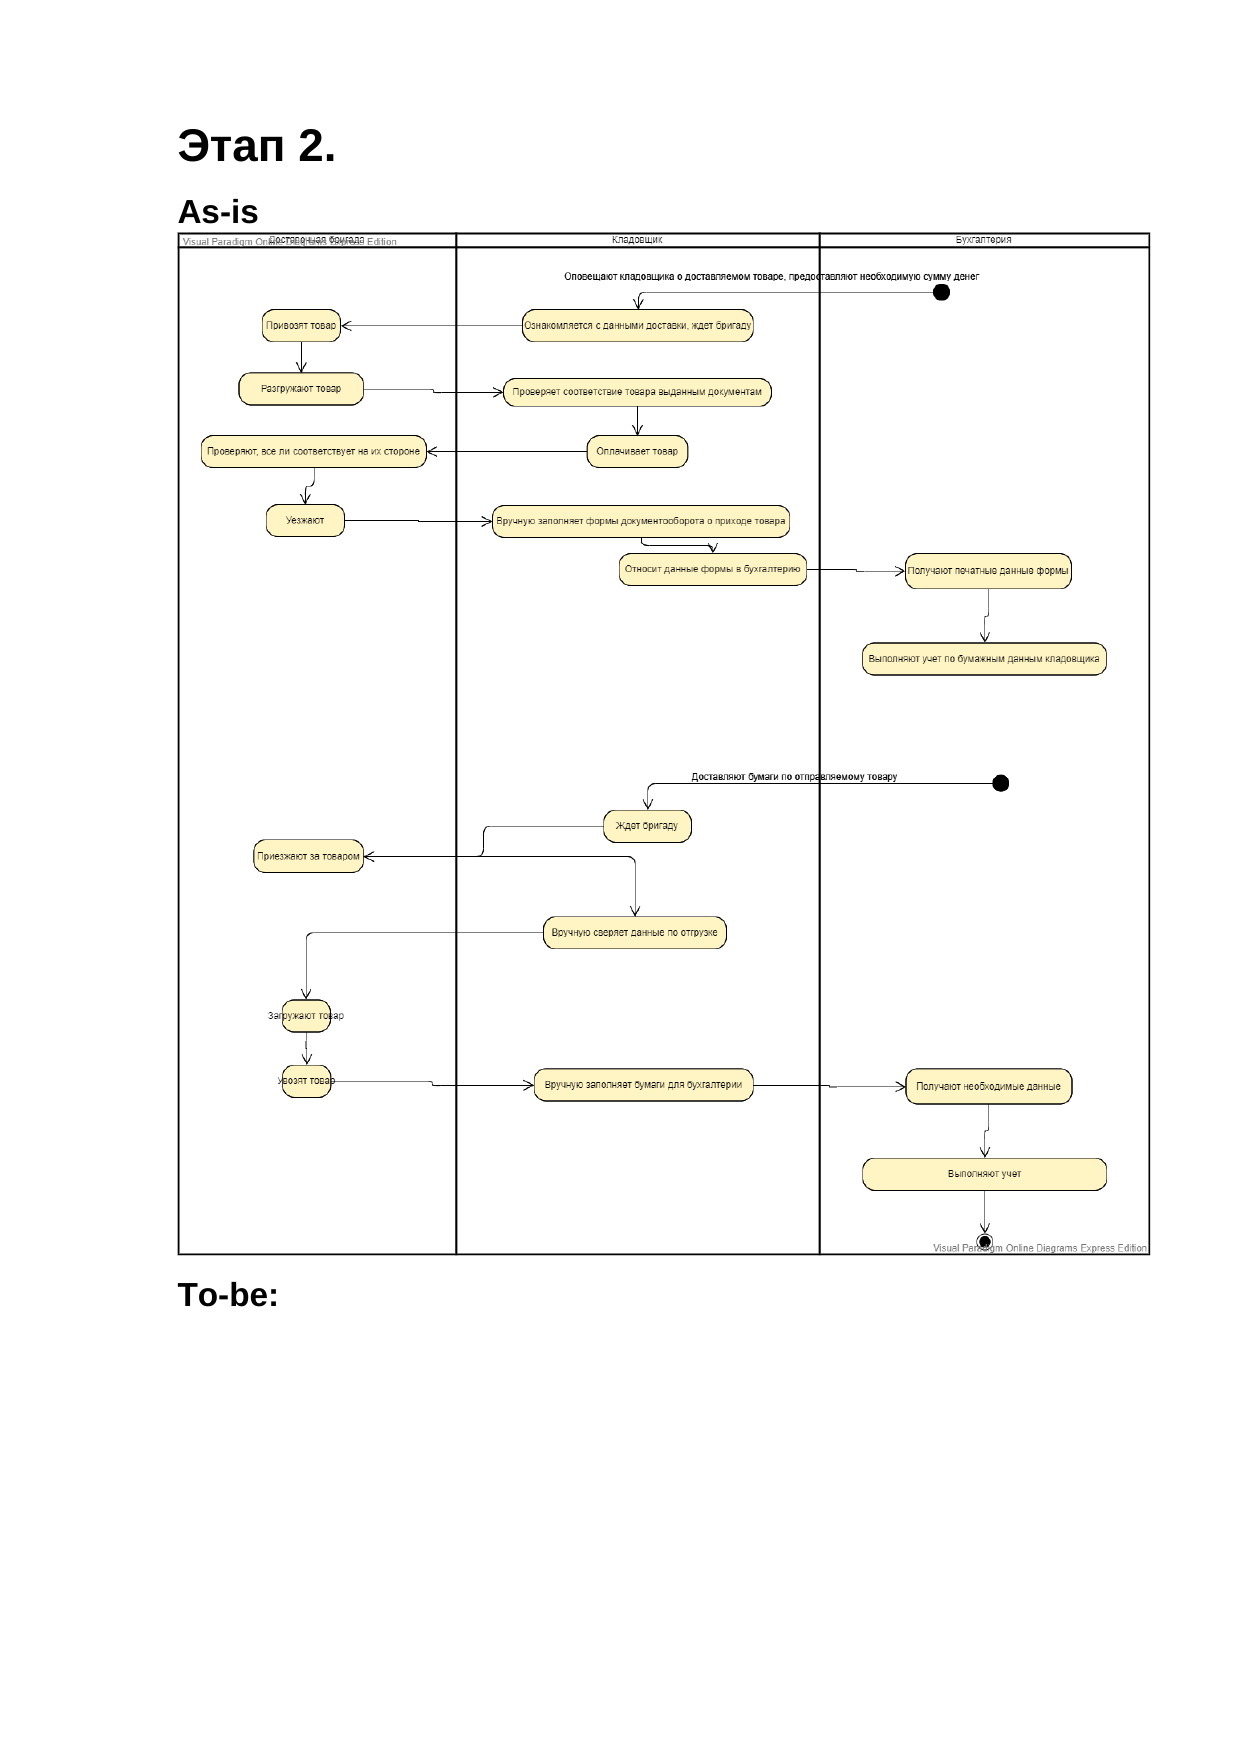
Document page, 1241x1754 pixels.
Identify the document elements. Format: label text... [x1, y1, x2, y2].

text To-be: [177, 1274, 1152, 1313]
picture [177, 232, 1151, 1256]
text Этап 2. [177, 118, 1152, 171]
